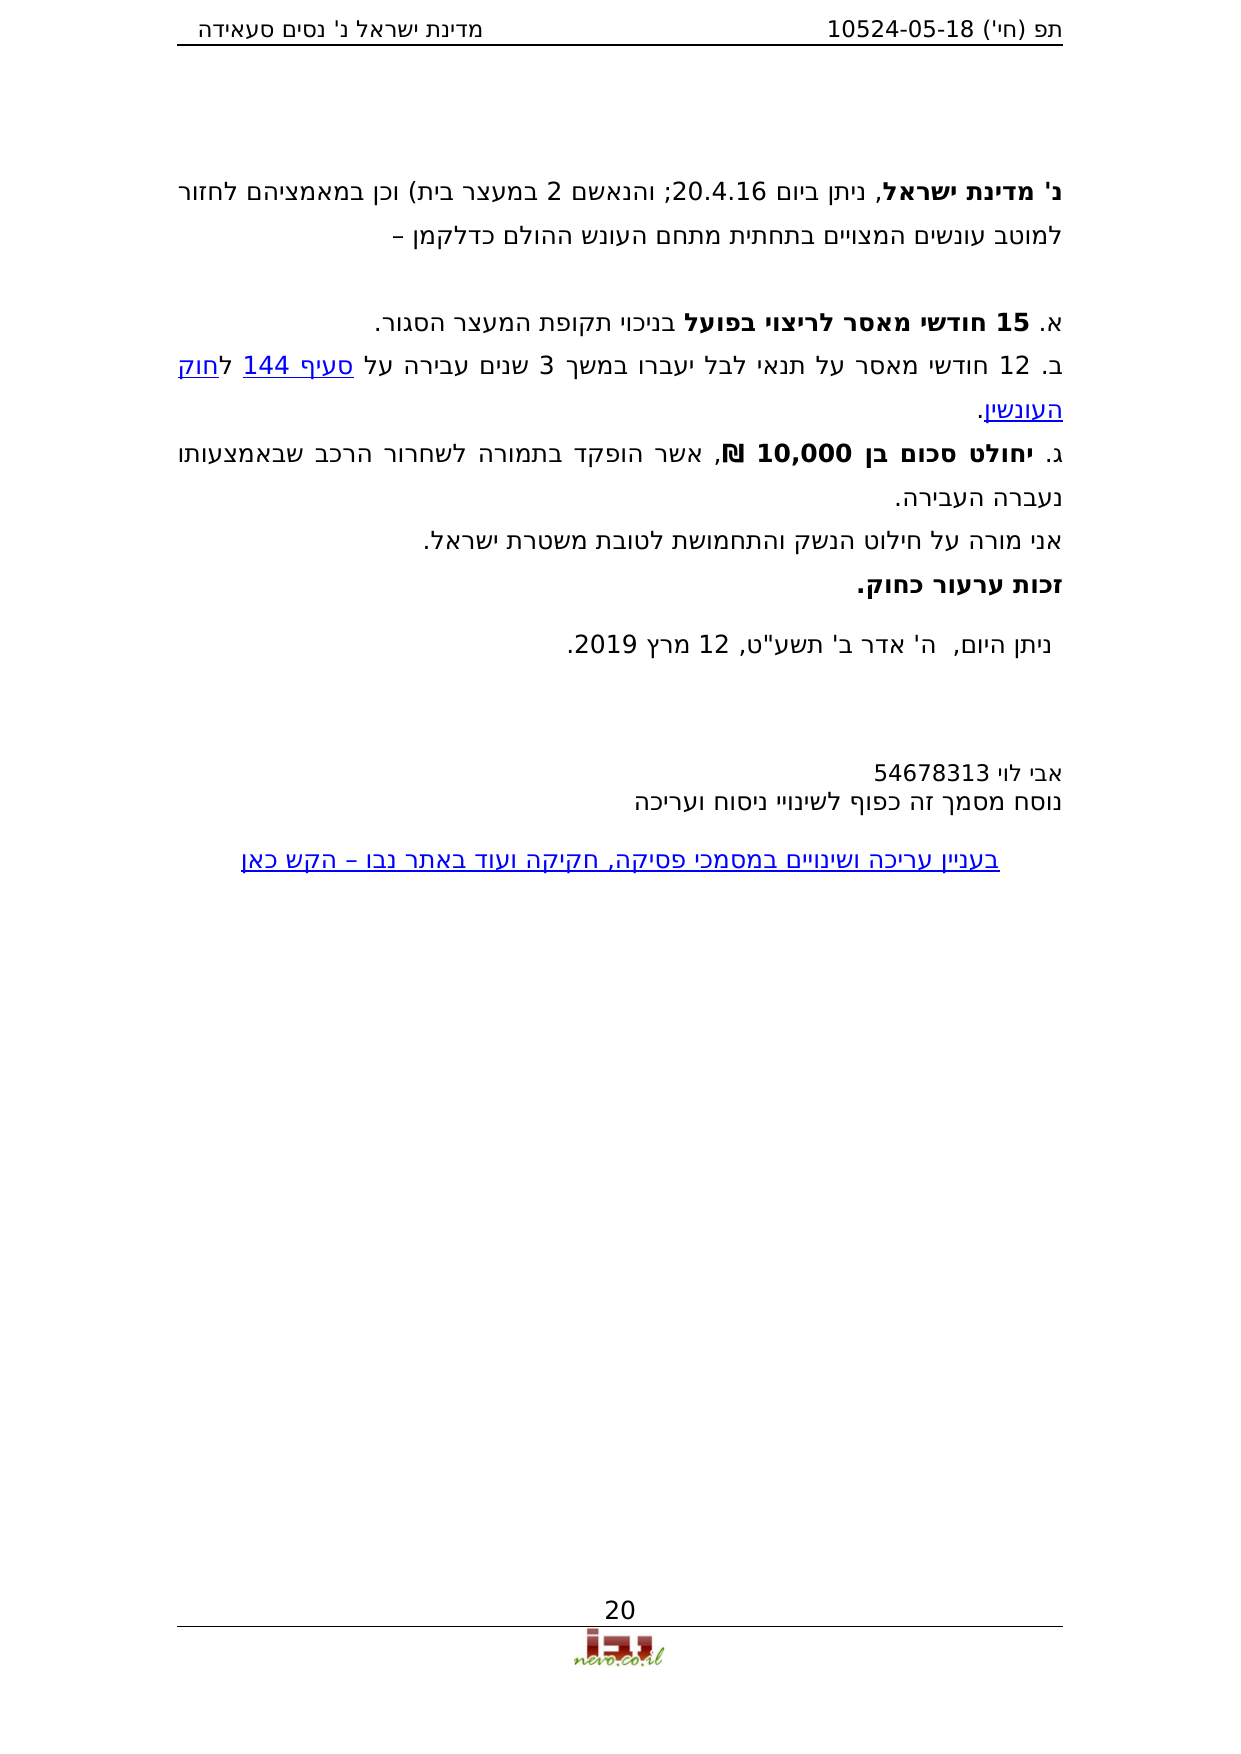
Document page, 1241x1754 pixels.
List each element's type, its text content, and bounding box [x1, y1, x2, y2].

text 54678313ניתן היום, ה' אדר ב' תשע"ט, 12 מרץ 2019. [177, 631, 1063, 660]
text ב. 12 חודשי מאסר על תנאי לבל יעברו במשך 3 שנים עבירה על סעיף 144 לחוק העונשין. [177, 352, 1063, 424]
text ג. יחולט סכום בן 10,000 ₪, אשר הופקד בתמורה לשחרור הרכב שבאמצעותו נעברה העבירה. [177, 439, 1063, 512]
text בעניין עריכה ושינויים במסמכי פסיקה, חקיקה ועוד באתר נבו – הקש כאן [177, 845, 1063, 874]
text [177, 177, 1063, 250]
text זכות ערעור כחוק. [177, 570, 1063, 599]
picture [574, 1628, 666, 1667]
text אני מורה על חילוט הנשק והתחמושת לטובת משטרת ישראל. [177, 527, 1063, 556]
text אבי לוי 54678313 [177, 760, 1063, 787]
text נוסח מסמך זה כפוף לשינויי ניסוח ועריכה [177, 787, 1063, 816]
text א. 15 חודשי מאסר לריצוי בפועל בניכוי תקופת המעצר הסגור. [177, 308, 1063, 337]
